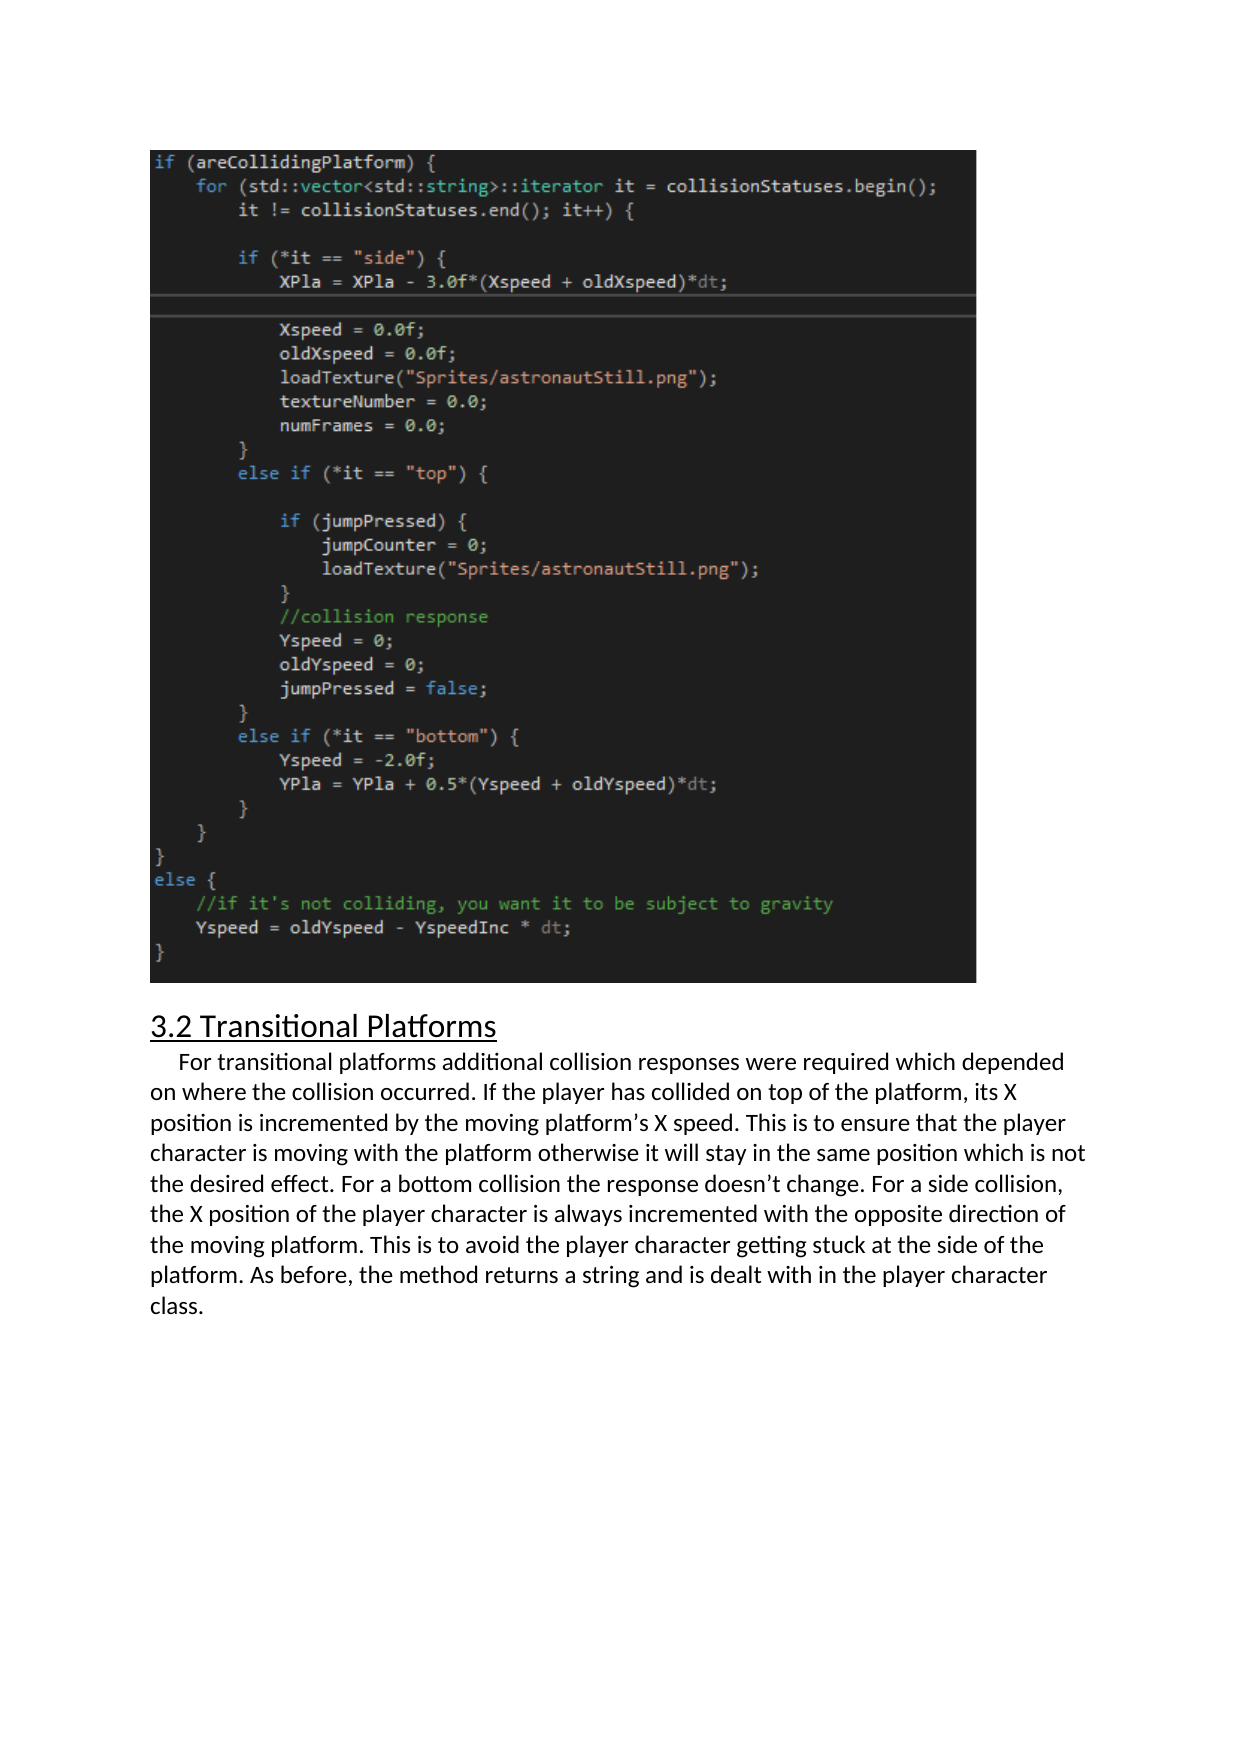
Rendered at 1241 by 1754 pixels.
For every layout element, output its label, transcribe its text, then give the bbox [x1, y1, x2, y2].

text For transitional platforms additional collision responses were required which depended on where the collision occurred. If the player has collided on top of the platform, its X position is incremented by the moving platform’s X speed. This is to ensure that the player character is moving with the platform otherwise it will stay in the same position which is not the desired effect. For a bottom collision the response doesn’t change. For a side collision, the X position of the player character is always incremented with the opposite direction of the moving platform. This is to avoid the player character getting stuck at the side of the platform. As before, the method returns a string and is dealt with in the player character class. [150, 1046, 1090, 1321]
text 3.2 Transitional Platforms [150, 1005, 1090, 1046]
picture [150, 150, 977, 983]
